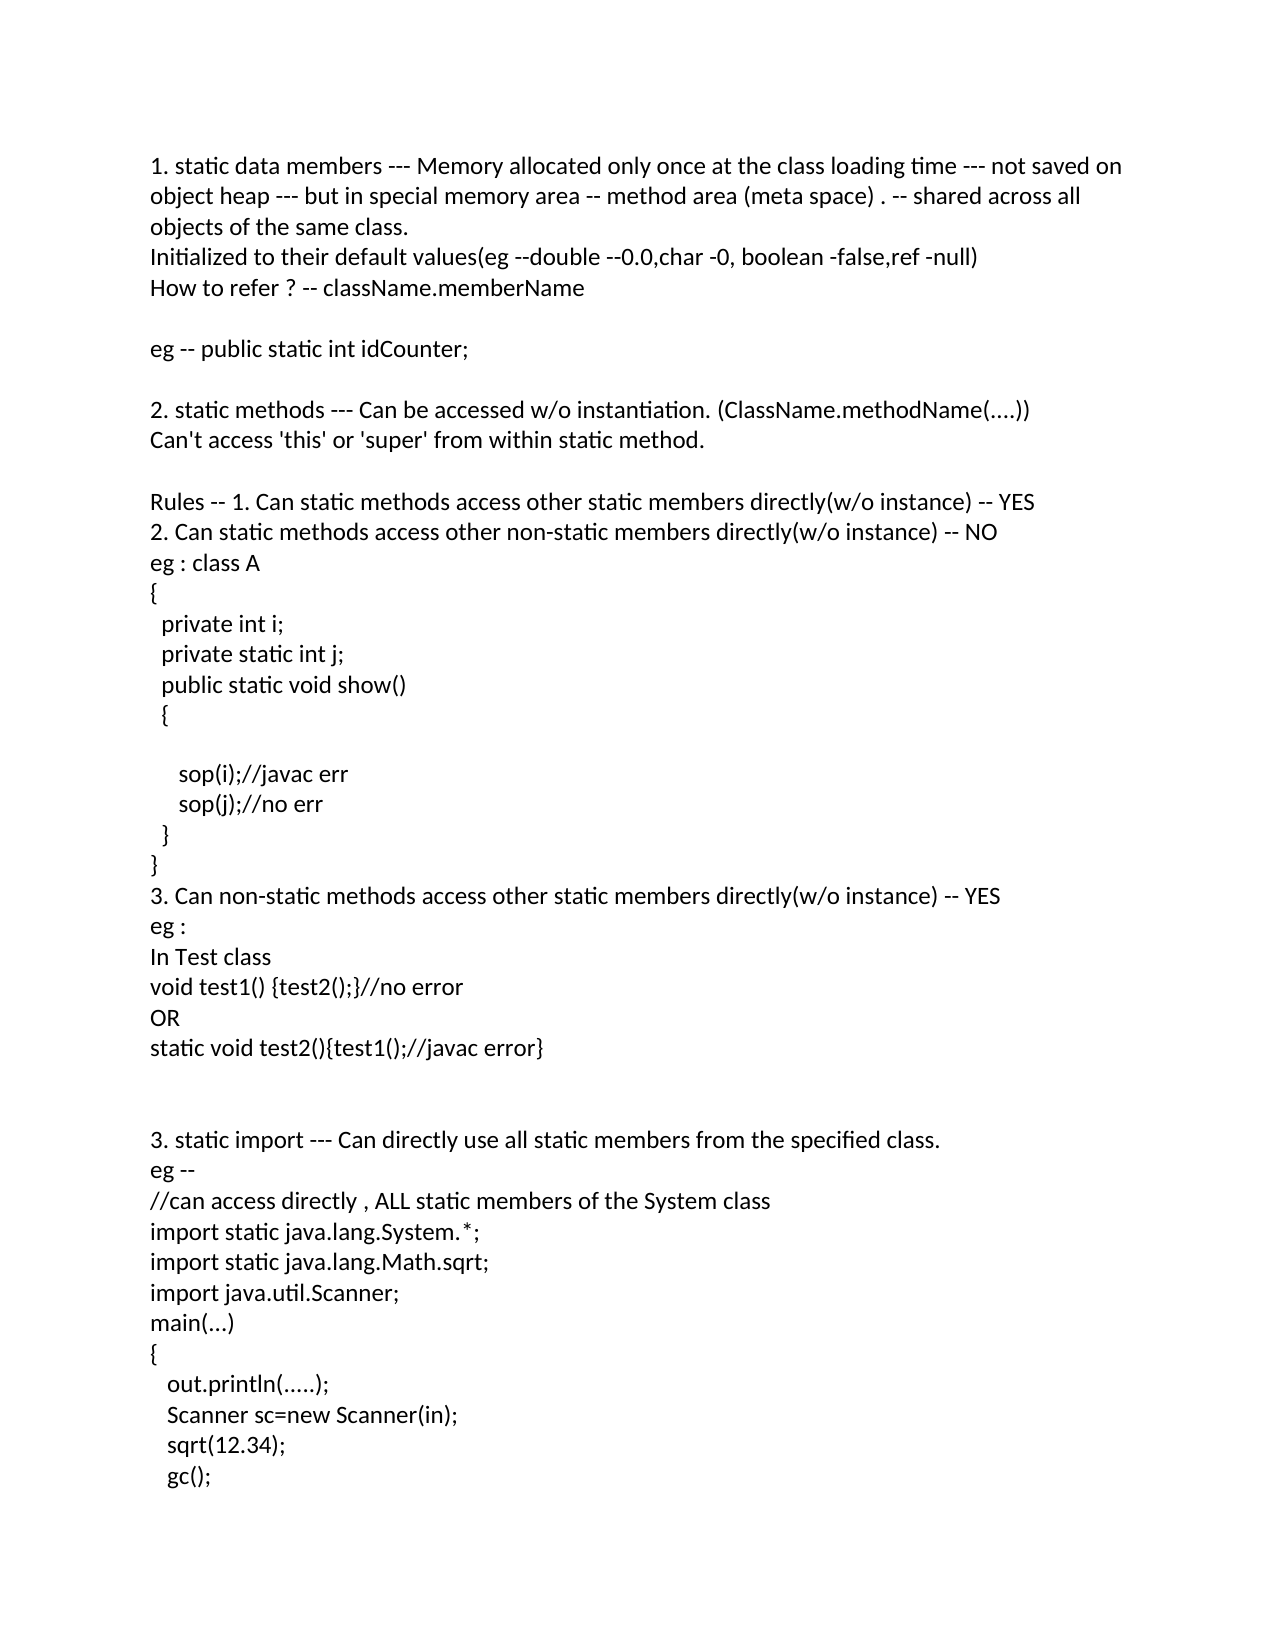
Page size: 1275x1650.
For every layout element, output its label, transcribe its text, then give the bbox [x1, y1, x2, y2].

text eg : class A [150, 547, 1125, 577]
text main(...) [150, 1307, 1125, 1338]
text } [150, 849, 1125, 880]
text public static void show() [150, 669, 1125, 699]
text void test1() {test2();}//no error [150, 972, 1125, 1002]
text In Test class [150, 941, 1125, 972]
text Can't access 'this' or 'super' from within static method. [150, 425, 1125, 455]
text How to refer ? -- className.memberName [150, 272, 1125, 303]
text private static int j; [150, 638, 1125, 669]
text Scanner sc=new Scanner(in); [150, 1399, 1125, 1429]
text sop(i);//javac err [150, 758, 1125, 788]
text 1. static data members --- Memory allocated only once at the class loading time --- not saved on object heap --- but in special memory area -- method area (meta space) . -- shared across all objects of the same class. [150, 150, 1125, 242]
text OR [150, 1002, 1125, 1033]
text { [150, 577, 1125, 608]
text private int i; [150, 608, 1125, 638]
text 2. static methods --- Can be accessed w/o instantiation. (ClassName.methodName(....)) [150, 394, 1125, 425]
text sqrt(12.34); [150, 1429, 1125, 1460]
text } [150, 819, 1125, 849]
text 3. Can non-static methods access other static members directly(w/o instance) -- YES [150, 880, 1125, 911]
text Initialized to their default values(eg --double --0.0,char -0, boolean -false,ref -null) [150, 242, 1125, 272]
text out.println(.....); [150, 1368, 1125, 1399]
text import java.util.Scanner; [150, 1277, 1125, 1307]
text 3. static import --- Can directly use all static members from the specified class. [150, 1124, 1125, 1155]
text static void test2(){test1();//javac error} [150, 1033, 1125, 1063]
text 2. Can static methods access other non-static members directly(w/o instance) -- NO [150, 516, 1125, 547]
text eg -- [150, 1155, 1125, 1185]
text //can access directly , ALL static members of the System class [150, 1185, 1125, 1216]
text Rules -- 1. Can static methods access other static members directly(w/o instance) -- YES [150, 486, 1125, 516]
text eg -- public static int idCounter; [150, 333, 1125, 364]
text { [150, 699, 1125, 730]
text { [150, 1338, 1125, 1368]
text import static java.lang.System.*; [150, 1216, 1125, 1246]
text eg : [150, 911, 1125, 941]
text import static java.lang.Math.sqrt; [150, 1246, 1125, 1277]
text gc(); [150, 1460, 1125, 1490]
text sop(j);//no err [150, 788, 1125, 819]
